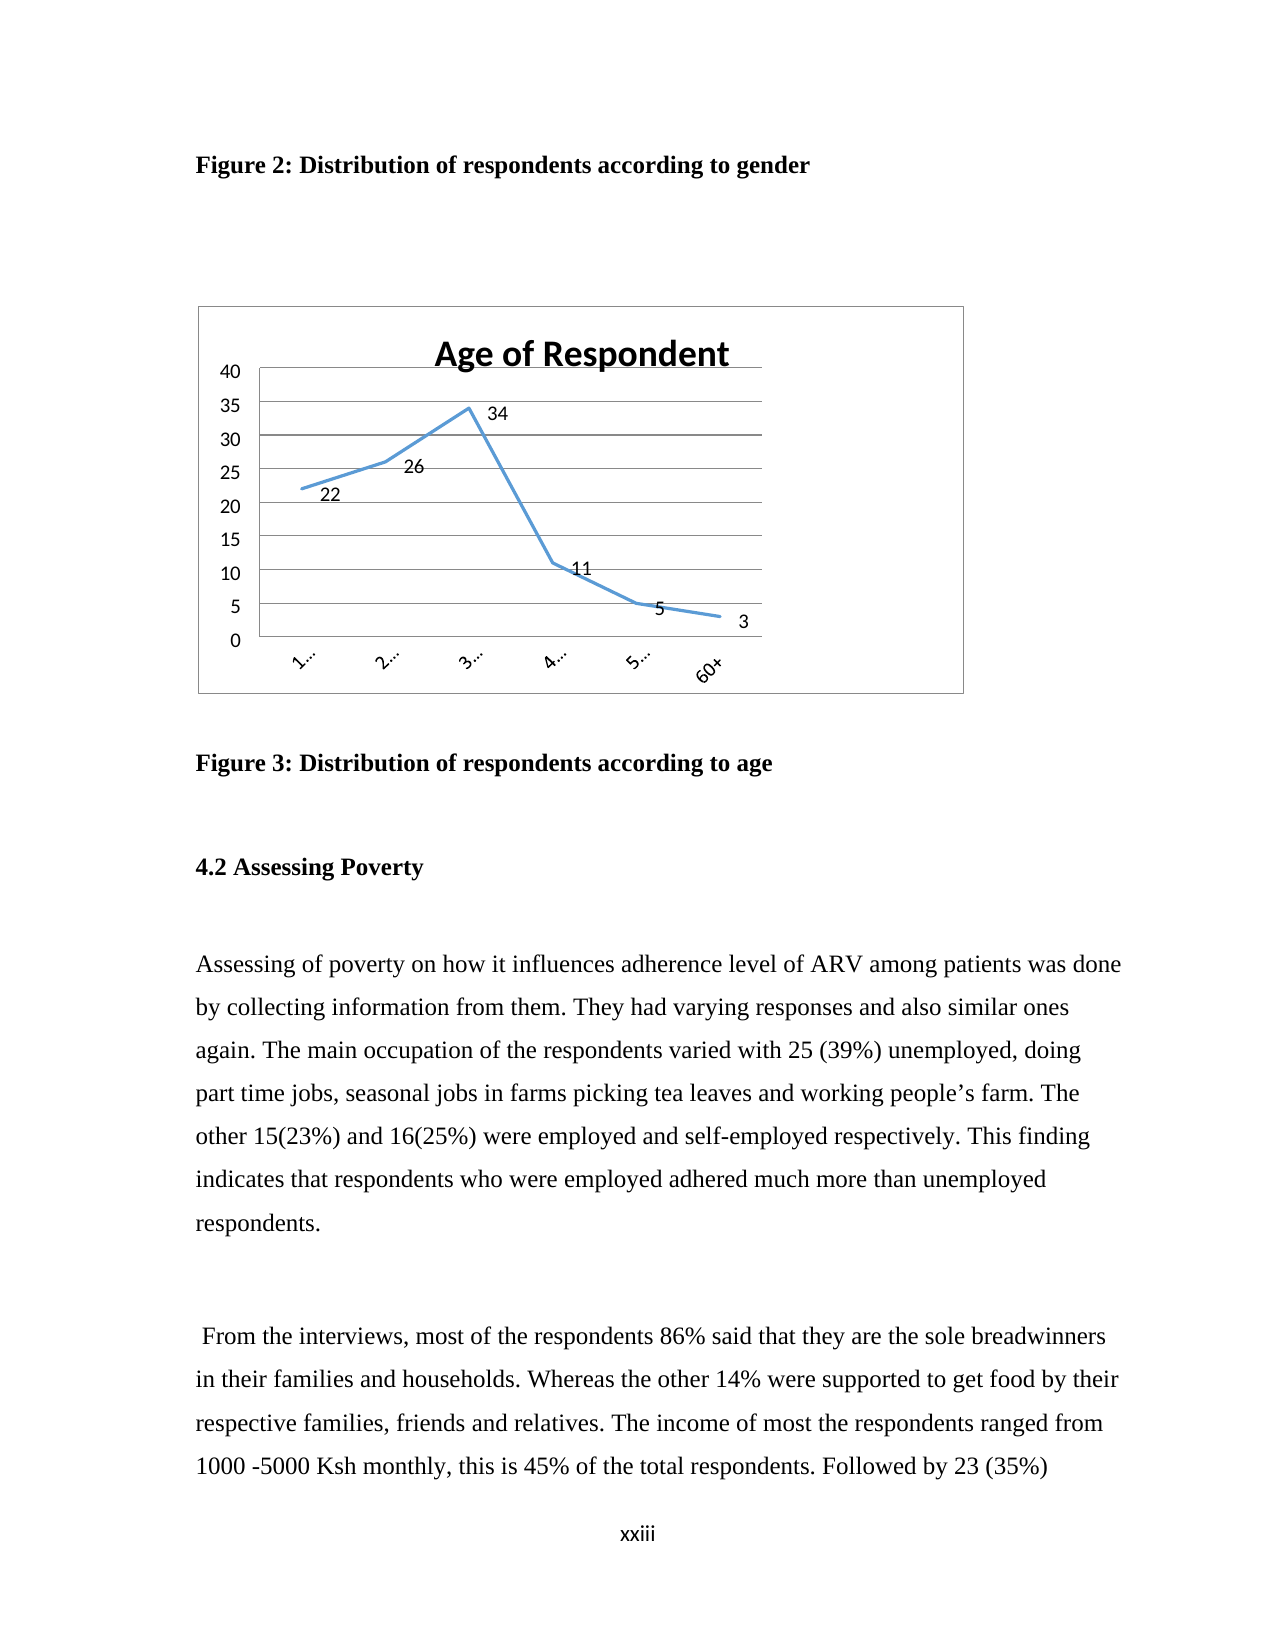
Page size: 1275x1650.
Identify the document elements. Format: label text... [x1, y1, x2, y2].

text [195, 1321, 1125, 1479]
text Assessing of poverty on how it influences adherence level of ARV among patients was done by collecting information from them. They had varying responses and also similar ones again. The main occupation of the respondents varied with 25 (39%) unemployed, doing part time jobs, seasonal jobs in farms picking tea leaves and working people’s farm. The other 15(23%) and 16(25%) were employed and self-employed respectively. This finding indicates that respondents who were employed adhered much more than unemployed respondents. [195, 949, 1125, 1236]
subtitle 4.2 Assessing Poverty [195, 852, 1125, 881]
subtitle Figure 3: Distribution of respondents according to age [195, 748, 1125, 777]
subtitle Figure 2: Distribution of respondents according to gender [195, 150, 1125, 179]
